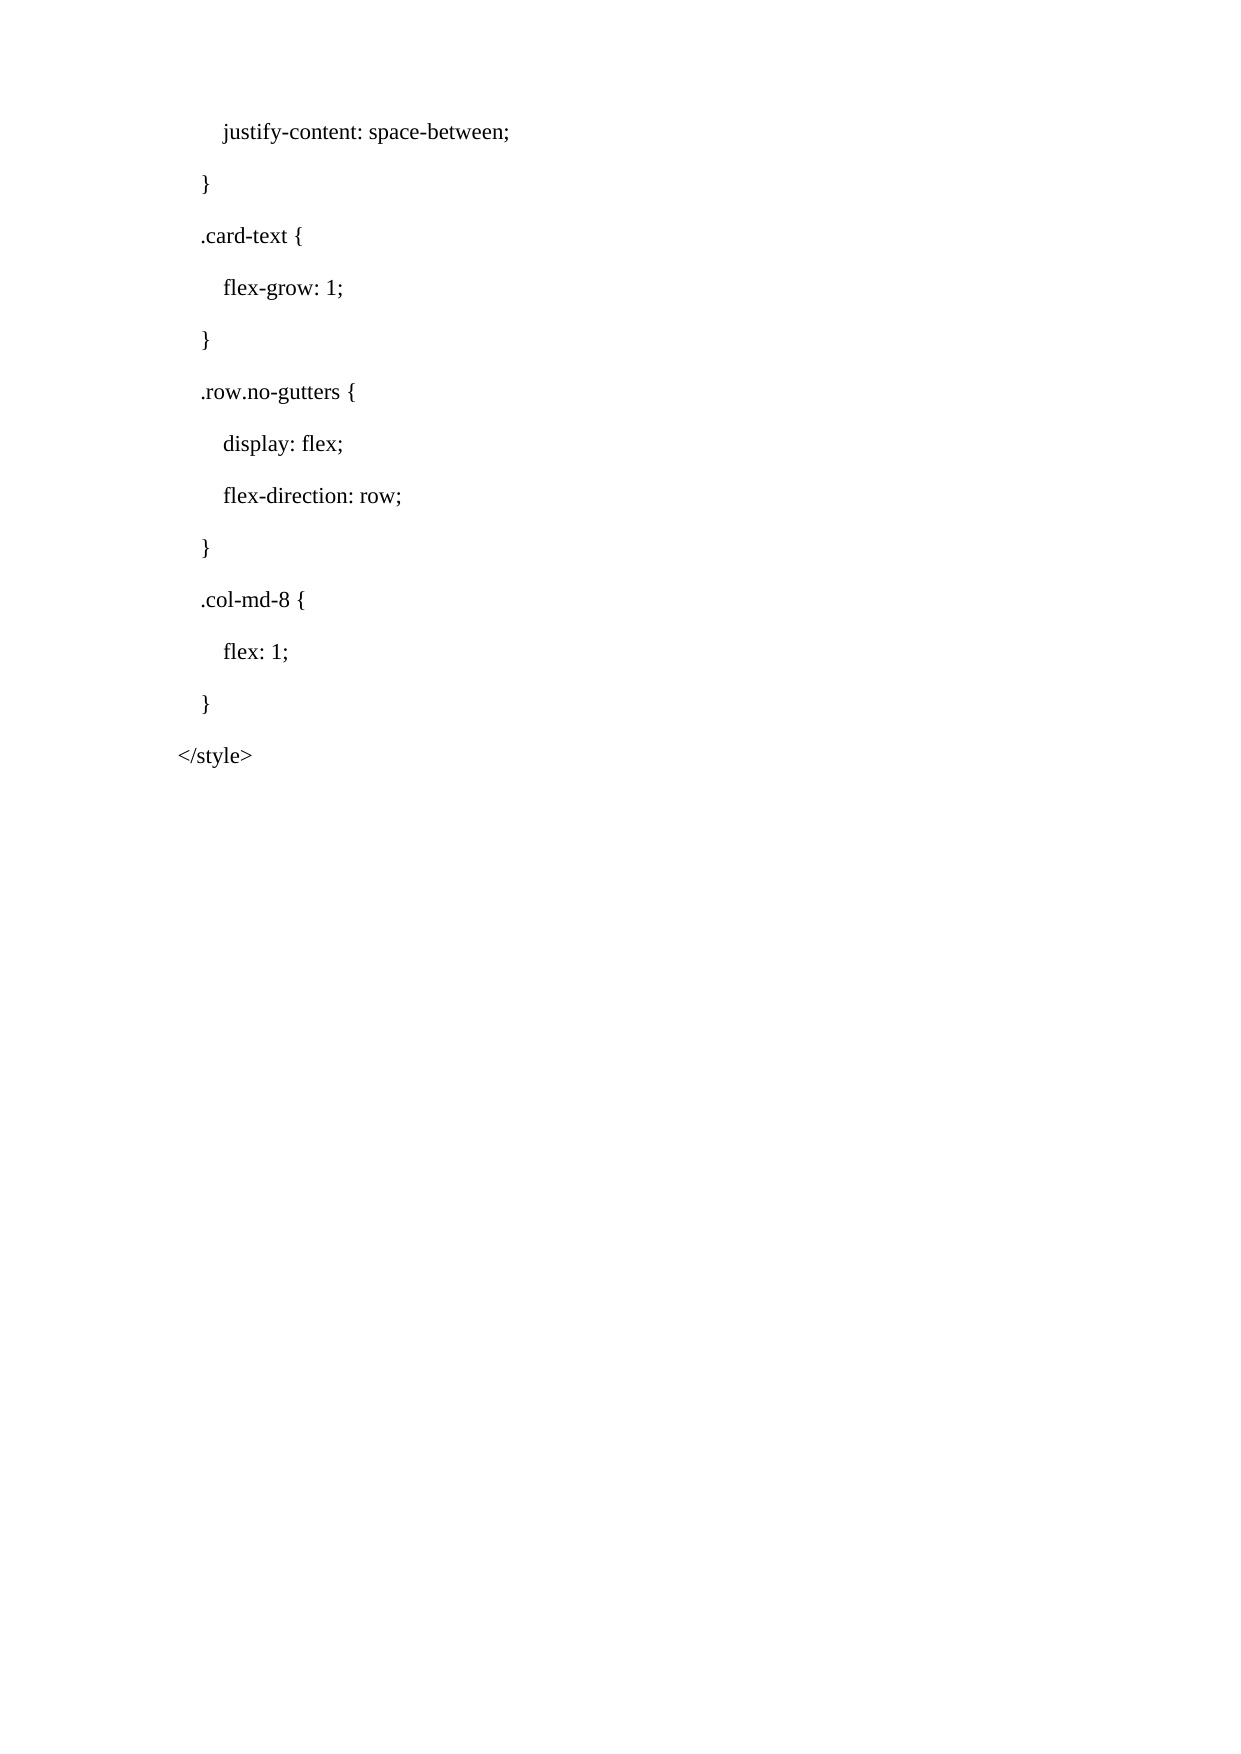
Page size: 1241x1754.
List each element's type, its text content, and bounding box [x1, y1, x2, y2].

text .card-text { [177, 222, 1152, 248]
text flex-direction: row; [177, 482, 1152, 508]
text } [177, 534, 1152, 560]
text } [177, 690, 1152, 716]
text .col-md-8 { [177, 586, 1152, 612]
text flex: 1; [177, 638, 1152, 664]
text display: flex; [177, 430, 1152, 456]
text } [177, 326, 1152, 352]
text </style> [177, 742, 1152, 768]
text } [177, 170, 1152, 196]
text justify-content: space-between; [177, 118, 1152, 144]
text flex-grow: 1; [177, 274, 1152, 300]
text .row.no-gutters { [177, 378, 1152, 404]
